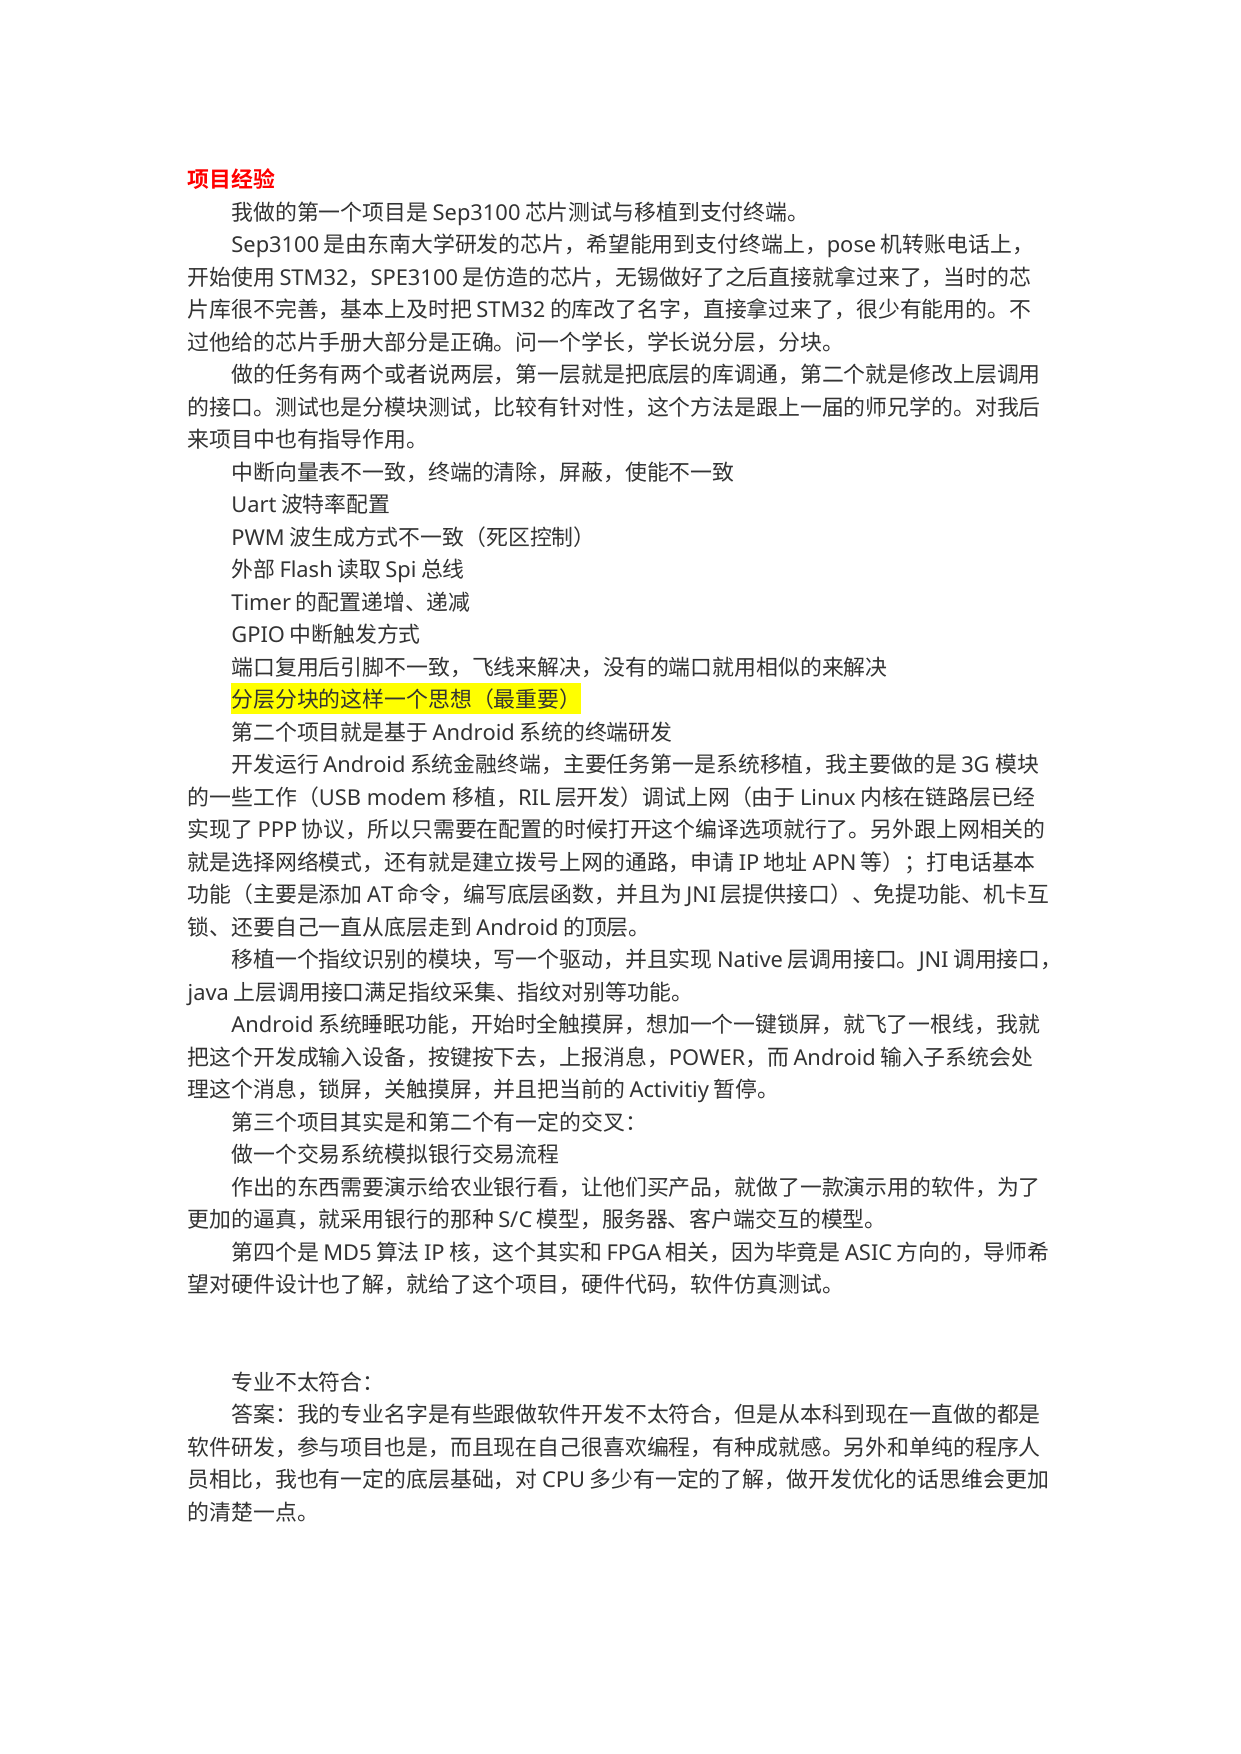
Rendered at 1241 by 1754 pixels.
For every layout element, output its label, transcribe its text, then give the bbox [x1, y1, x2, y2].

text 答案：我的专业名字是有些跟做软件开发不太符合，但是从本科到现在一直做的都是软件研发，参与项目也是，而且现在自己很喜欢编程，有种成就感。另外和单纯的程序人员相比，我也有一定的底层基础，对CPU多少有一定的了解，做开发优化的话思维会更加的清楚一点。 [187, 1397, 1053, 1527]
text 中断向量表不一致，终端的清除，屏蔽，使能不一致 [187, 454, 1053, 487]
text 开发运行Android系统金融终端，主要任务第一是系统移植，我主要做的是3G 模块的一些工作（USB modem 移植，RIL层开发）调试上网（由于Linux内核在链路层已经实现了PPP协议，所以只需要在配置的时候打开这个编译选项就行了。另外跟上网相关的就是选择网络模式，还有就是建立拨号上网的通路，申请IP地址 APN等）；打电话基本功能（主要是添加AT命令，编写底层函数，并且为JNI层提供接口）、免提功能、机卡互锁、还要自己一直从底层走到Android的顶层。 [187, 747, 1053, 942]
text PWM波生成方式不一致（死区控制） [187, 519, 1053, 552]
text 第二个项目就是基于Android系统的终端研发 [187, 714, 1053, 747]
text 做的任务有两个或者说两层，第一层就是把底层的库调通，第二个就是修改上层调用的接口。测试也是分模块测试，比较有针对性，这个方法是跟上一届的师兄学的。对我后来项目中也有指导作用。 [187, 357, 1053, 454]
text 端口复用后引脚不一致，飞线来解决，没有的端口就用相似的来解决 [187, 649, 1053, 682]
text GPIO中断触发方式 [187, 617, 1053, 649]
text Sep3100是由东南大学研发的芯片，希望能用到支付终端上，pose机转账电话上，开始使用STM32，SPE3100是仿造的芯片，无锡做好了之后直接就拿过来了，当时的芯片库很不完善，基本上及时把STM32的库改了名字，直接拿过来了，很少有能用的。不过他给的芯片手册大部分是正确。问一个学长，学长说分层，分块。 [187, 227, 1053, 357]
text 作出的东西需要演示给农业银行看，让他们买产品，就做了一款演示用的软件，为了更加的逼真，就采用银行的那种S/C模型，服务器、客户端交互的模型。 [187, 1169, 1053, 1234]
text 项目经验 [187, 162, 1053, 194]
text Uart波特率配置 [187, 487, 1053, 519]
text 第四个是MD5算法IP核，这个其实和FPGA相关，因为毕竟是ASIC方向的，导师希望对硬件设计也了解，就给了这个项目，硬件代码，软件仿真测试。 [187, 1234, 1053, 1299]
text Timer的配置递增、递减 [187, 584, 1053, 617]
text 第三个项目其实是和第二个有一定的交叉： [187, 1104, 1053, 1137]
text 分层分块的这样一个思想（最重要） [187, 682, 1053, 714]
text 我做的第一个项目是Sep3100芯片测试与移植到支付终端。 [187, 194, 1053, 227]
text 专业不太符合： [187, 1364, 1053, 1397]
text 移植一个指纹识别的模块，写一个驱动，并且实现Native层调用接口。JNI调用接口，java上层调用接口满足指纹采集、指纹对别等功能。 [187, 942, 1053, 1007]
text 外部Flash读取Spi总线 [187, 552, 1053, 584]
text 做一个交易系统模拟银行交易流程 [187, 1137, 1053, 1169]
text Android系统睡眠功能，开始时全触摸屏，想加一个一键锁屏，就飞了一根线，我就把这个开发成输入设备，按键按下去，上报消息，POWER，而Android输入子系统会处理这个消息，锁屏，关触摸屏，并且把当前的Activitiy暂停。 [187, 1007, 1053, 1104]
